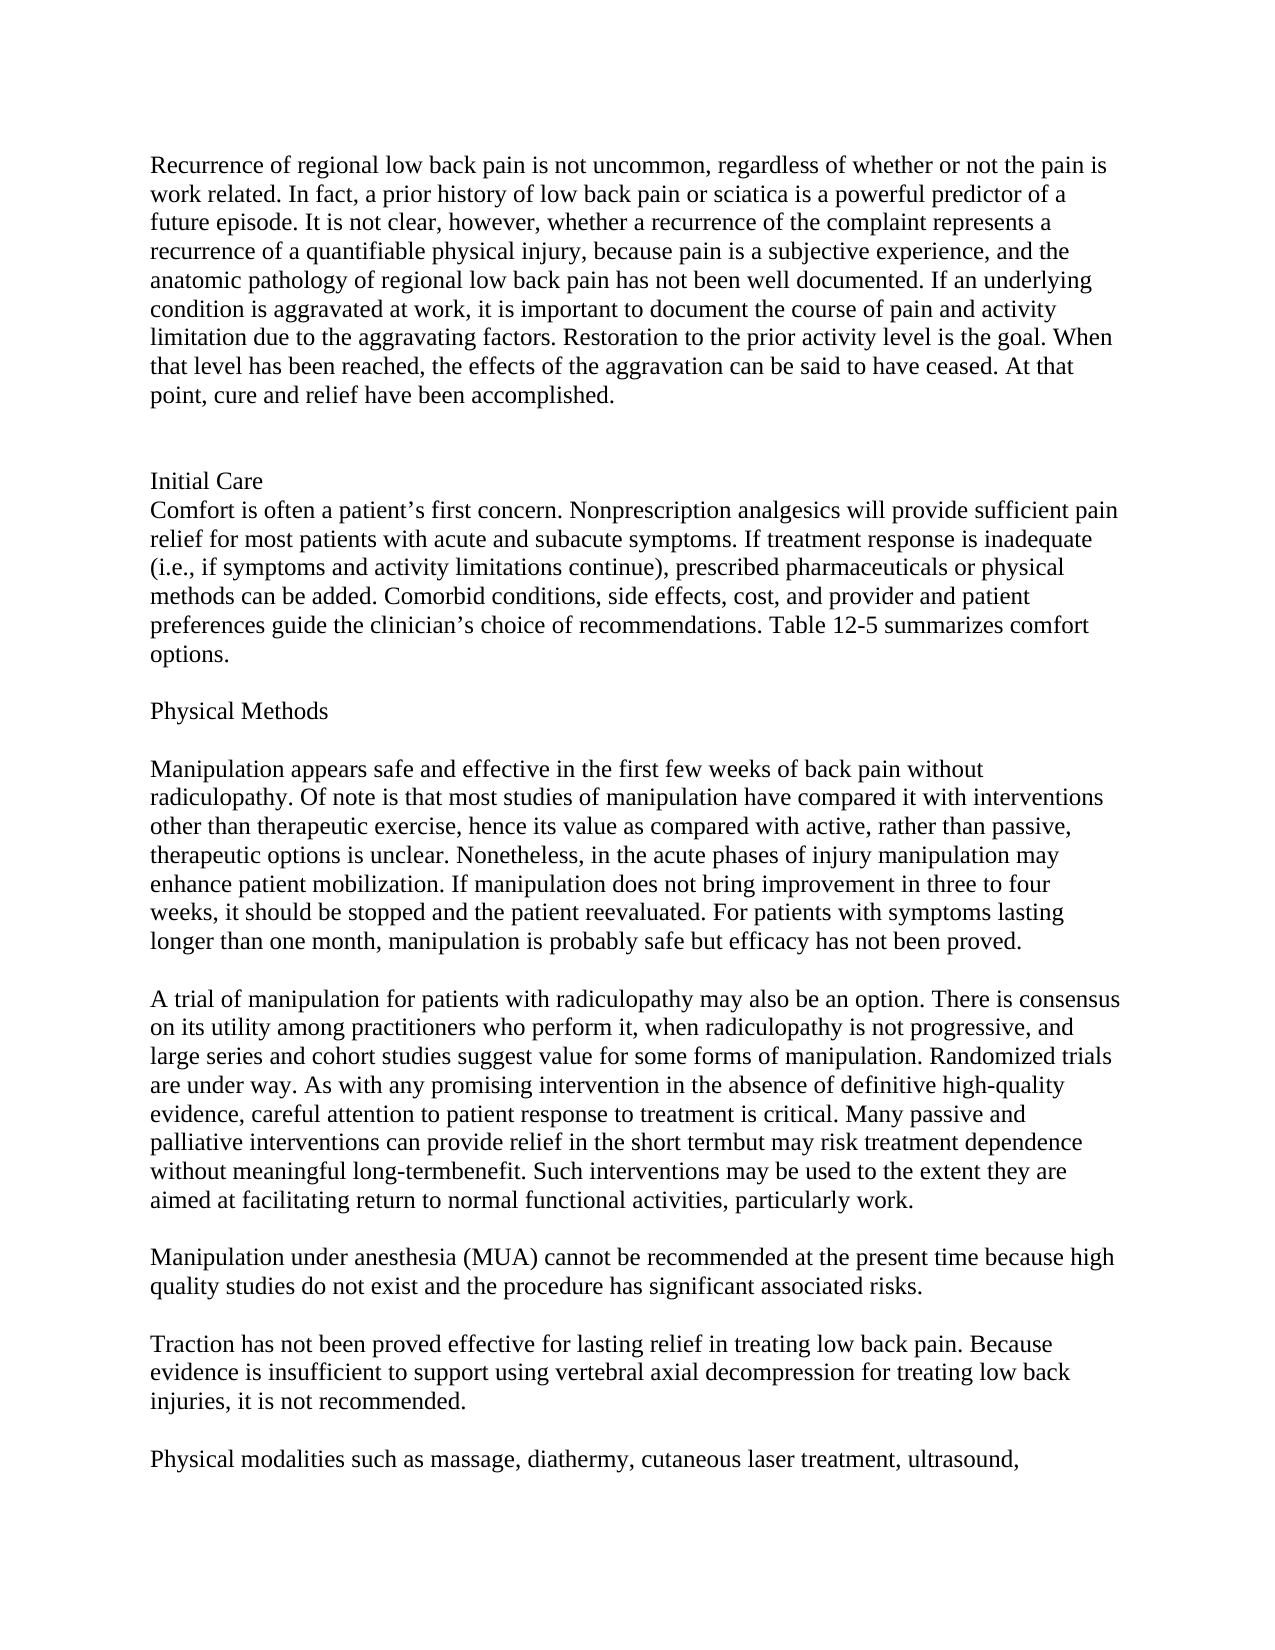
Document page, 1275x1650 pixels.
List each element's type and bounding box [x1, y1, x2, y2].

text [150, 150, 1125, 1472]
